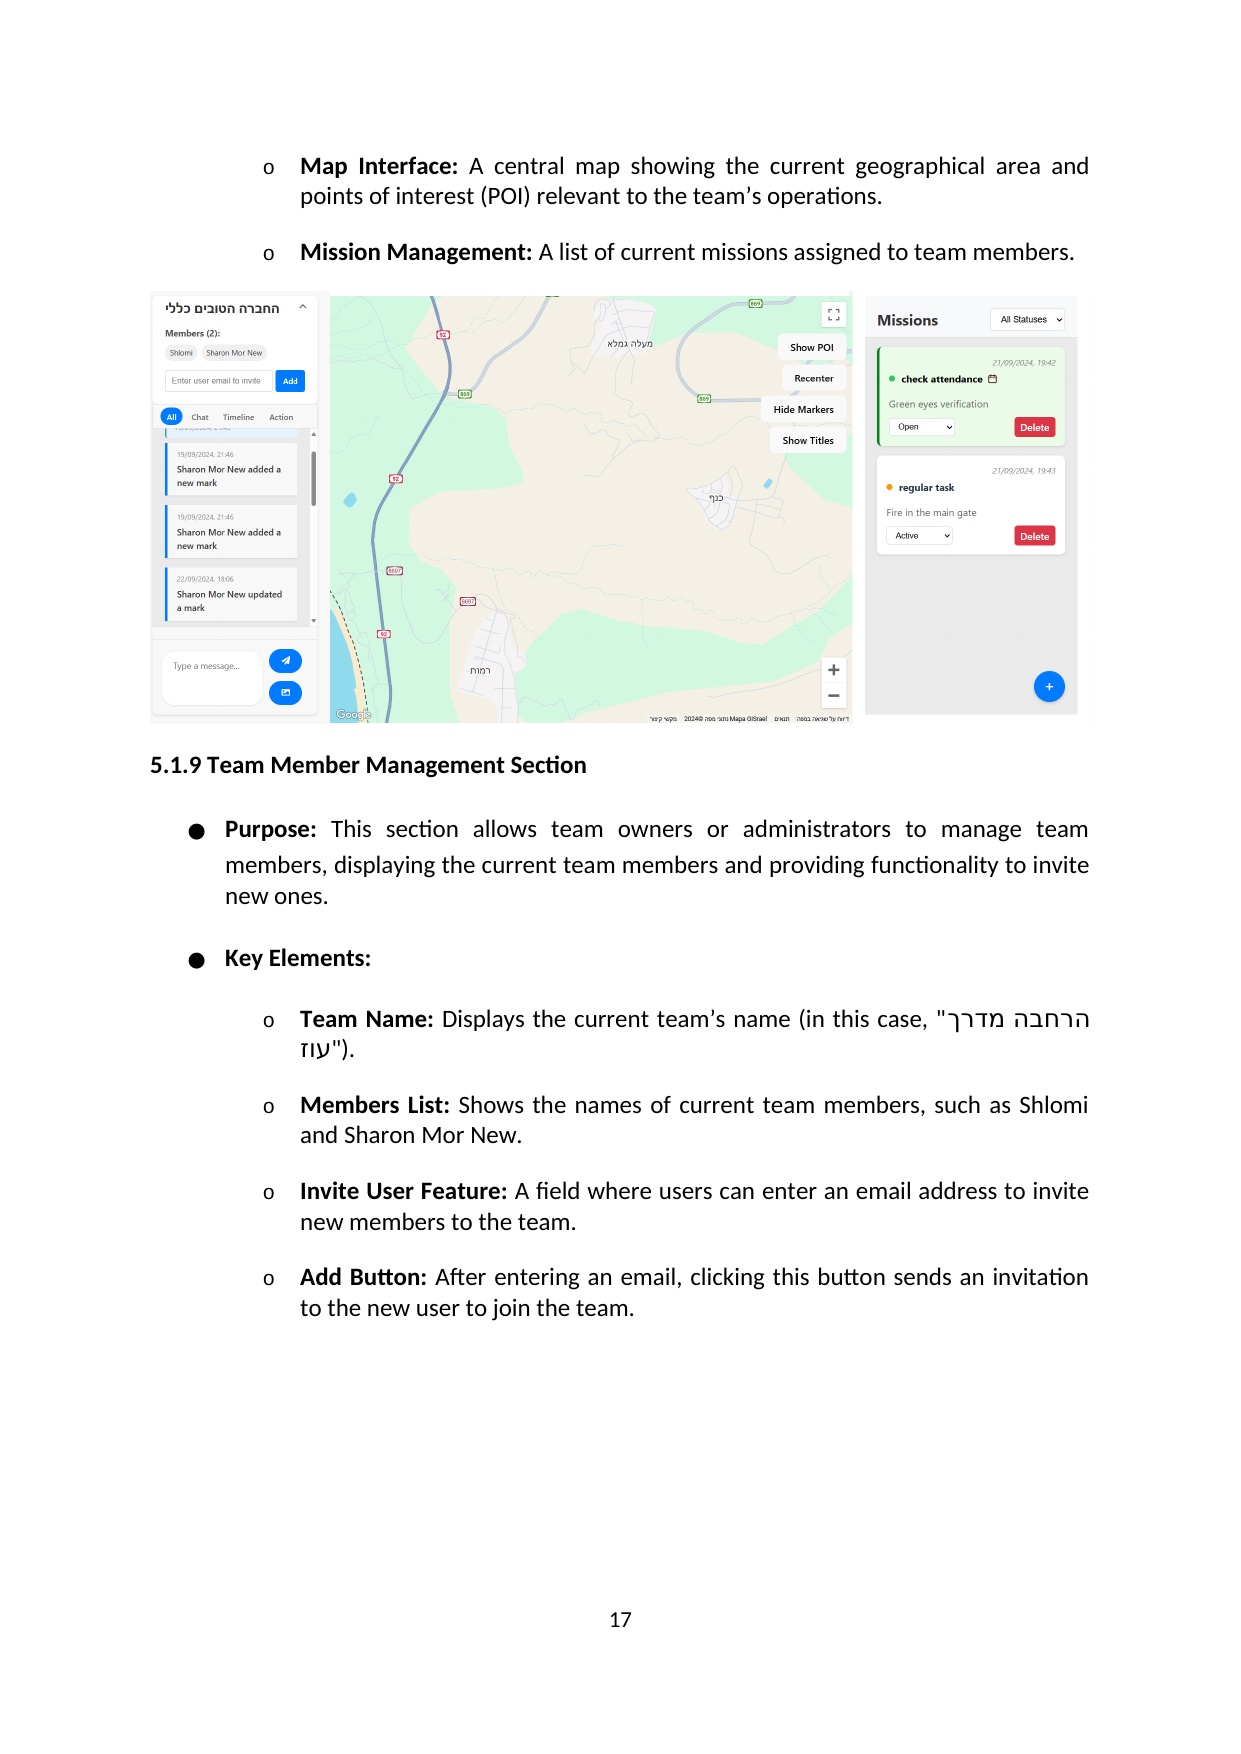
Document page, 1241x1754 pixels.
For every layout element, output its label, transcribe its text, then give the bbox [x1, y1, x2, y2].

list Team Name: Displays the current team’s name (in this case, "הרחבה מדרך עוז"). [262, 1003, 1090, 1064]
picture [150, 291, 1091, 724]
subtitle 5.1.9 Team Member Management Section [150, 749, 1090, 779]
list Members List: Shows the names of current team members, such as Shlomi and Sharon Mor New. [262, 1089, 1090, 1150]
list Key Elements: [187, 935, 1090, 978]
list Mission Management: A list of current missions assigned to team members. [262, 236, 1090, 267]
list Map Interface: A central map showing the current geographical area and points of interest (POI) relevant to the team’s operations. [262, 150, 1090, 211]
list Invite User Feature: A field where users can enter an email address to invite new members to the team. [262, 1175, 1090, 1236]
list Purpose: This section allows team owners or administrators to manage team members, displaying the current team members and providing functionality to invite new ones. [187, 807, 1090, 910]
list Add Button: After entering an email, clicking this button sends an invitation to the new user to join the team. [262, 1261, 1090, 1322]
